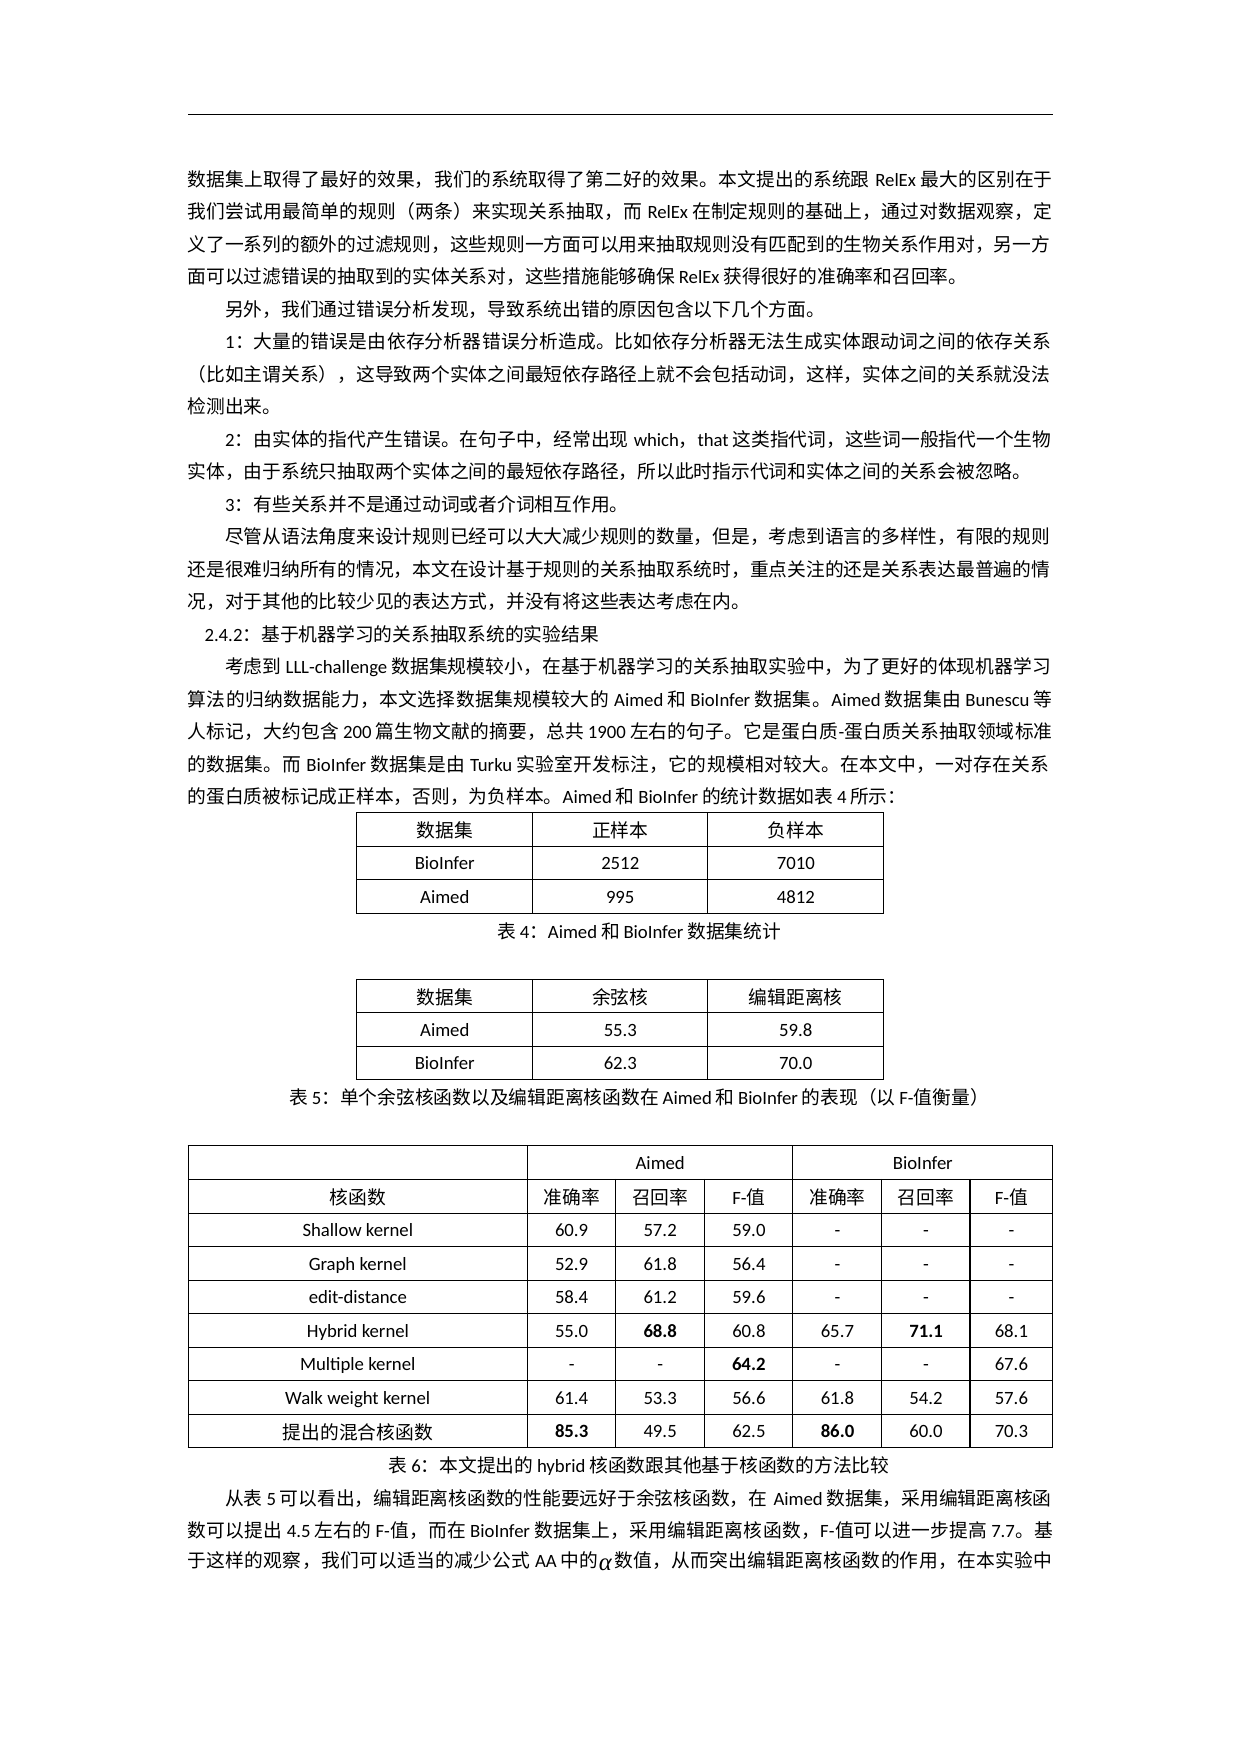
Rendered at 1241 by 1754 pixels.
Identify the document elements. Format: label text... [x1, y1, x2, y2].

table_cell 60.8 [705, 1314, 792, 1347]
table_cell 60.9 [528, 1214, 615, 1246]
table_cell Shallow kernel [189, 1214, 527, 1246]
text 1：大量的错误是由依存分析器错误分析造成。比如依存分析器无法生成实体跟动词之间的依存关系（比如主谓关系），这导致两个实体之间最短依存路径上就不会包括动词，这样，实体之间的关系就没法检测出来。 [187, 324, 1053, 422]
table_cell 4812 [708, 880, 883, 913]
table_cell F-值 [971, 1180, 1052, 1212]
table_cell 68.8 [616, 1314, 704, 1347]
table_cell 59.6 [705, 1281, 792, 1313]
table_cell Graph kernel [189, 1247, 527, 1279]
table_cell - [971, 1247, 1052, 1279]
table_cell BioInfer [357, 1047, 532, 1079]
table_header 数据集 [357, 813, 532, 846]
table_cell - [882, 1281, 969, 1313]
text 表6：本文提出的hybrid核函数跟其他基于核函数的方法比较 [187, 1448, 1053, 1481]
table_cell - [793, 1281, 881, 1313]
text 考虑到LLL-challenge数据集规模较小，在基于机器学习的关系抽取实验中，为了更好的体现机器学习算法的归纳数据能力，本文选择数据集规模较大的Aimed和BioInfer数据集。Aimed数据集由Bunescu等人标记，大约包含200篇生物文献的摘要，总共1900左右的句子。它是蛋白质-蛋白质关系抽取领域标准的数据集。而BioInfer数据集是由Turku实验室开发标注，它的规模相对较大。在本文中，一对存在关系的蛋白质被标记成正样本，否则，为负样本。Aimed和BioInfer的统计数据如表4所示： [187, 649, 1053, 812]
table_header Aimed [528, 1146, 792, 1179]
table_cell 70.3 [971, 1415, 1052, 1447]
table_cell - [793, 1247, 881, 1279]
table_cell 49.5 [616, 1415, 704, 1447]
table_cell 62.3 [533, 1047, 707, 1079]
table_header 正样本 [533, 813, 707, 846]
table_cell 61.8 [616, 1247, 704, 1279]
table_cell 2512 [533, 847, 707, 879]
table_cell 59.8 [708, 1013, 883, 1046]
table_cell 55.0 [528, 1314, 615, 1347]
table_header 负样本 [708, 813, 883, 846]
table_cell 61.4 [528, 1381, 615, 1414]
table_cell - [971, 1281, 1052, 1313]
table_cell 61.2 [616, 1281, 704, 1313]
table_cell Walk weight kernel [189, 1381, 527, 1414]
table_cell 58.4 [528, 1281, 615, 1313]
table_cell 57.2 [616, 1214, 704, 1246]
table_cell - [528, 1348, 615, 1380]
table_header 编辑距离核 [708, 980, 883, 1012]
table_cell 准确率 [793, 1180, 881, 1212]
text 表5：单个余弦核函数以及编辑距离核函数在Aimed和BioInfer的表现（以F-值衡量） [187, 1080, 1053, 1113]
table_cell - [793, 1214, 881, 1246]
table_cell 7010 [708, 847, 883, 879]
table_header 余弦核 [533, 980, 707, 1012]
table_cell 68.1 [971, 1314, 1052, 1347]
table_header [189, 1146, 527, 1179]
table_cell 61.8 [793, 1381, 881, 1414]
table_cell 56.6 [705, 1381, 792, 1414]
table_cell 召回率 [882, 1180, 969, 1212]
text 2：由实体的指代产生错误。在句子中，经常出现which，that这类指代词，这些词一般指代一个生物实体，由于系统只抽取两个实体之间的最短依存路径，所以此时指示代词和实体之间的关系会被忽略。 [187, 422, 1053, 487]
table_cell 59.0 [705, 1214, 792, 1246]
table_cell Aimed [357, 880, 532, 913]
table_cell 86.0 [793, 1415, 881, 1447]
table_cell 62.5 [705, 1415, 792, 1447]
table_cell 53.3 [616, 1381, 704, 1414]
table_cell 55.3 [533, 1013, 707, 1046]
table_cell Hybrid kernel [189, 1314, 527, 1347]
table_cell 54.2 [882, 1381, 969, 1414]
table_cell - [882, 1214, 969, 1246]
table_cell Multiple kernel [189, 1348, 527, 1380]
table_header BioInfer [793, 1146, 1052, 1179]
table_cell 70.0 [708, 1047, 883, 1079]
table_cell 85.3 [528, 1415, 615, 1447]
table_cell - [882, 1247, 969, 1279]
table_cell 召回率 [616, 1180, 704, 1212]
table_cell 52.9 [528, 1247, 615, 1279]
table_cell 57.6 [971, 1381, 1052, 1414]
text 3：有些关系并不是通过动词或者介词相互作用。 [187, 487, 1053, 519]
table_cell edit-distance [189, 1281, 527, 1313]
table_cell 核函数 [189, 1180, 527, 1212]
table_cell 995 [533, 880, 707, 913]
table_cell - [882, 1348, 969, 1380]
table_cell BioInfer [357, 847, 532, 879]
table_cell Aimed [357, 1013, 532, 1046]
table_cell F-值 [705, 1180, 792, 1212]
table_cell 67.6 [971, 1348, 1052, 1380]
table_cell 71.1 [882, 1314, 969, 1347]
table_cell 准确率 [528, 1180, 615, 1212]
text 表4：Aimed和BioInfer数据集统计 [187, 914, 1053, 946]
table_cell - [971, 1214, 1052, 1246]
table_cell 56.4 [705, 1247, 792, 1279]
table_cell 提出的混合核函数 [189, 1415, 527, 1447]
table_cell 64.2 [705, 1348, 792, 1380]
text 尽管从语法角度来设计规则已经可以大大减少规则的数量，但是，考虑到语言的多样性，有限的规则还是很难归纳所有的情况，本文在设计基于规则的关系抽取系统时，重点关注的还是关系表达最普遍的情况，对于其他的比较少见的表达方式，并没有将这些表达考虑在内。 2.4.2：基于机器学习的关系抽取系统的实验结果 [187, 519, 1053, 649]
table_cell 65.7 [793, 1314, 881, 1347]
table_header 数据集 [357, 980, 532, 1012]
table_cell 60.0 [882, 1415, 969, 1447]
table_cell - [616, 1348, 704, 1380]
text 另外，我们通过错误分析发现，导致系统出错的原因包含以下几个方面。 [187, 292, 1053, 324]
table_cell - [793, 1348, 881, 1380]
